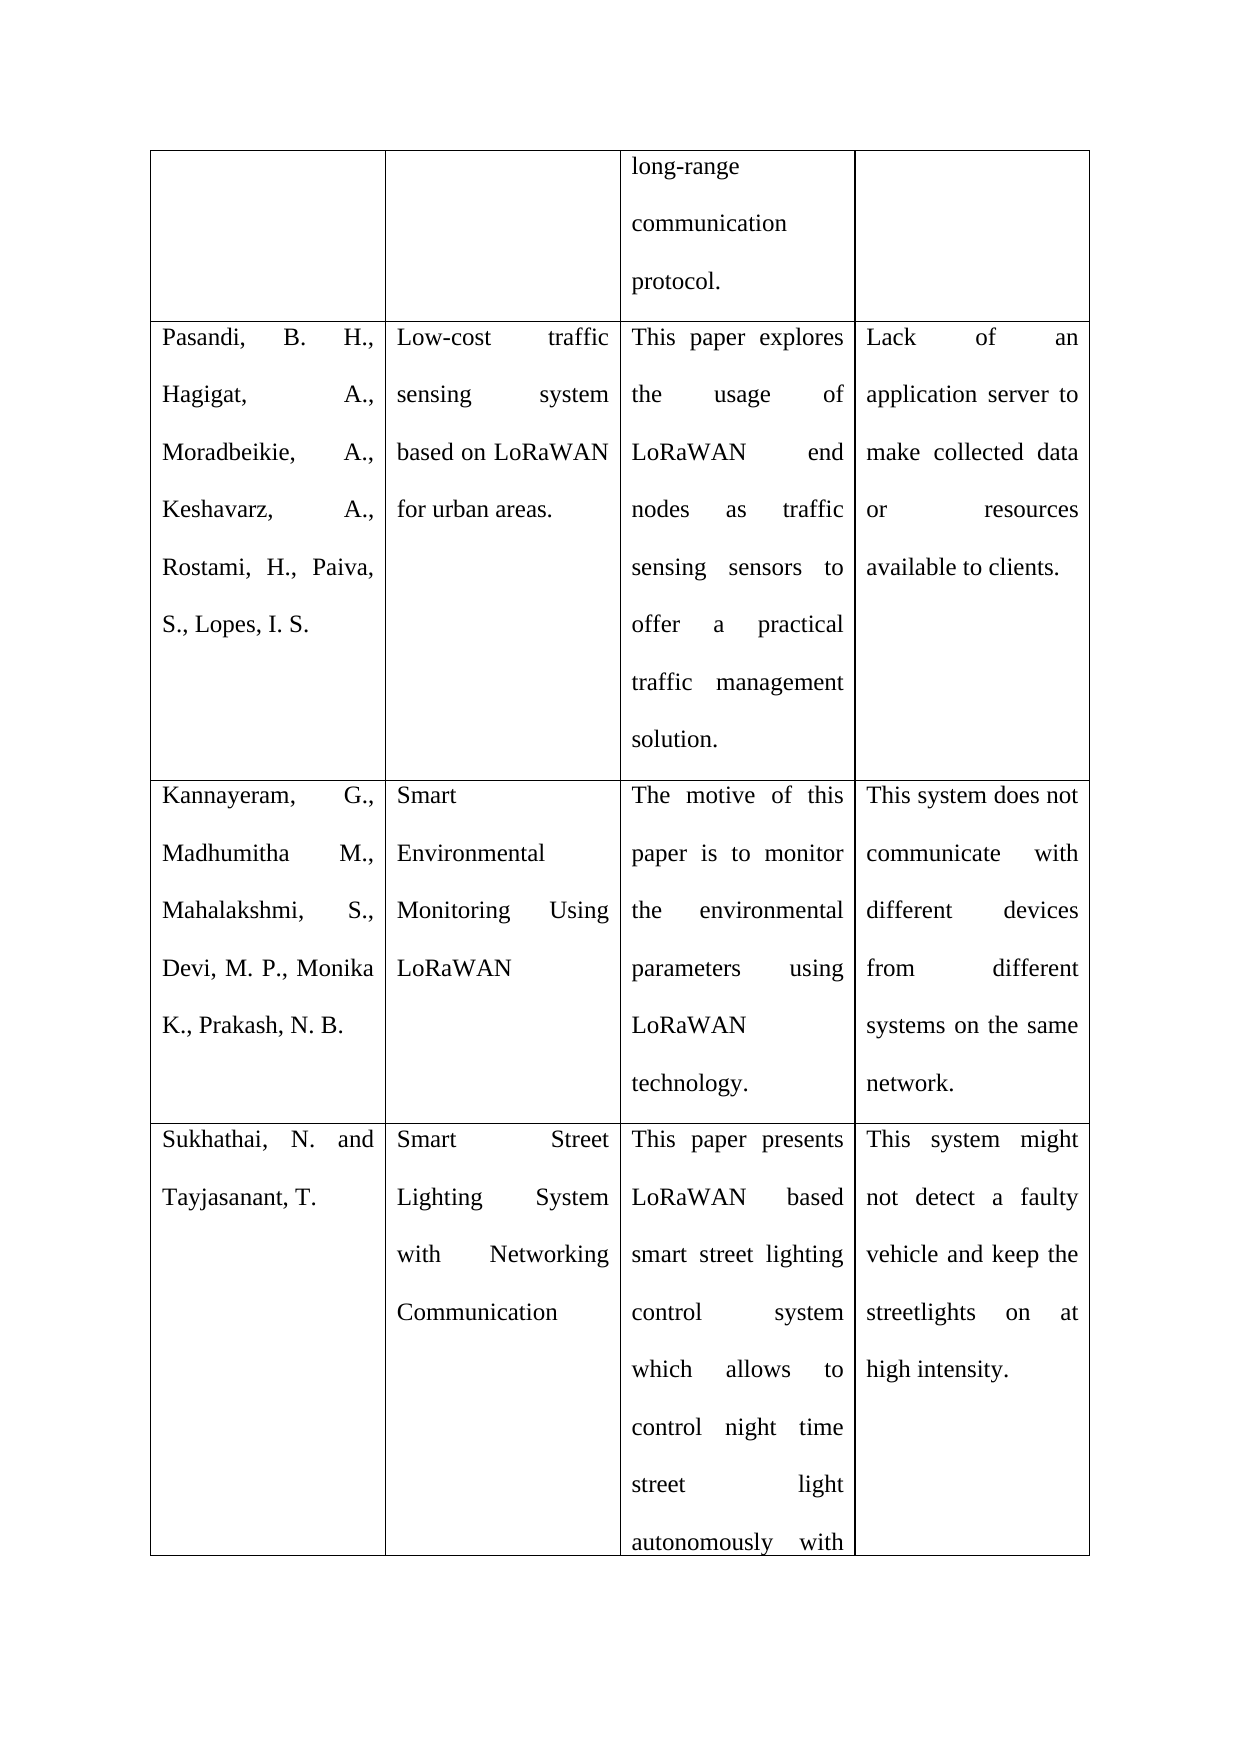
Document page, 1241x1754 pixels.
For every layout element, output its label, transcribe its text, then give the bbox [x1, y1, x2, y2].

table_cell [621, 1124, 854, 1555]
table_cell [386, 151, 620, 321]
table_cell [386, 1124, 620, 1555]
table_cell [621, 151, 854, 321]
table_cell Pasandi, B. H., Hagigat, A., Moradbeikie, A., Keshavarz, A., Rostami, H., Paiva, S., Lopes, I. S. [151, 322, 385, 779]
table_cell This system does not communicate with different devices from different systems on the same network. [856, 781, 1089, 1123]
table_cell This paper explores the usage of LoRaWAN end nodes as traffic sensing sensors to offer a practical traffic management solution. [621, 322, 854, 779]
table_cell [151, 1124, 385, 1555]
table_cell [856, 1124, 1089, 1555]
table_cell Lack of an application server to make collected data or resources available to clients. [856, 322, 1089, 779]
table_cell Low-cost traffic sensing system based on LoRaWAN for urban areas. [386, 322, 620, 779]
table_cell The motive of this paper is to monitor the environmental parameters using LoRaWAN technology. [621, 781, 854, 1123]
table_cell Smart Environmental Monitoring Using LoRaWAN [386, 781, 620, 1123]
table_cell Kannayeram, G., Madhumitha M., Mahalakshmi, S., Devi, M. P., Monika K., Prakash, N. B. [151, 781, 385, 1123]
table_cell [856, 151, 1089, 321]
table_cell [151, 151, 385, 321]
